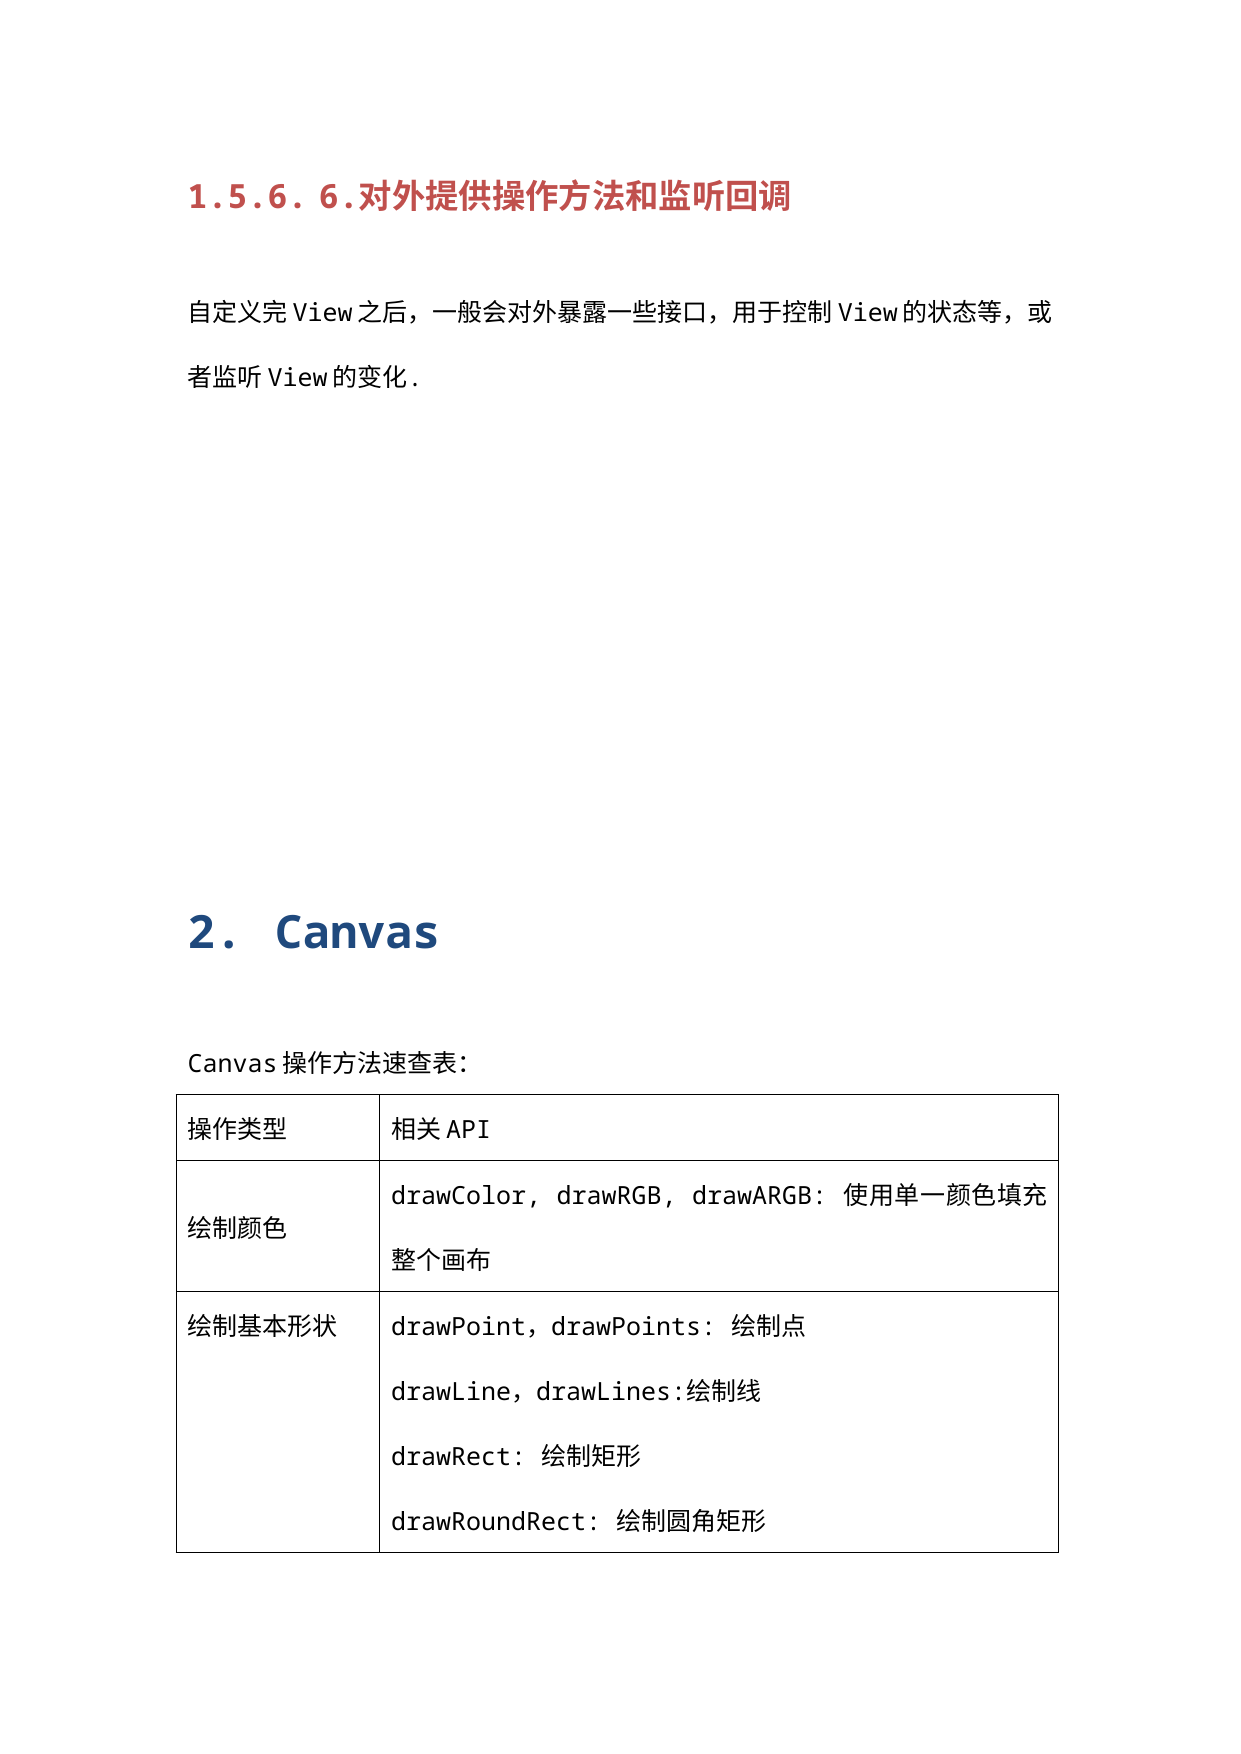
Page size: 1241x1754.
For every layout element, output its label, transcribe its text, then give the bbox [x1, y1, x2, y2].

table_cell 绘制颜色 [177, 1161, 379, 1291]
subtitle 6.对外提供操作方法和监听回调 [187, 162, 1053, 227]
text Canvas操作方法速查表： [187, 1029, 1053, 1094]
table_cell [380, 1292, 1058, 1552]
subtitle Canvas [187, 899, 1053, 964]
table_header 相关API [380, 1095, 1058, 1160]
table_header 操作类型 [177, 1095, 379, 1160]
text 自定义完View之后，一般会对外暴露一些接口，用于控制View的状态等，或者监听View的变化. [187, 278, 1053, 408]
table_cell drawColor, drawRGB, drawARGB: 使用单一颜色填充整个画布 [380, 1161, 1058, 1291]
table_cell 绘制基本形状 [177, 1292, 379, 1552]
